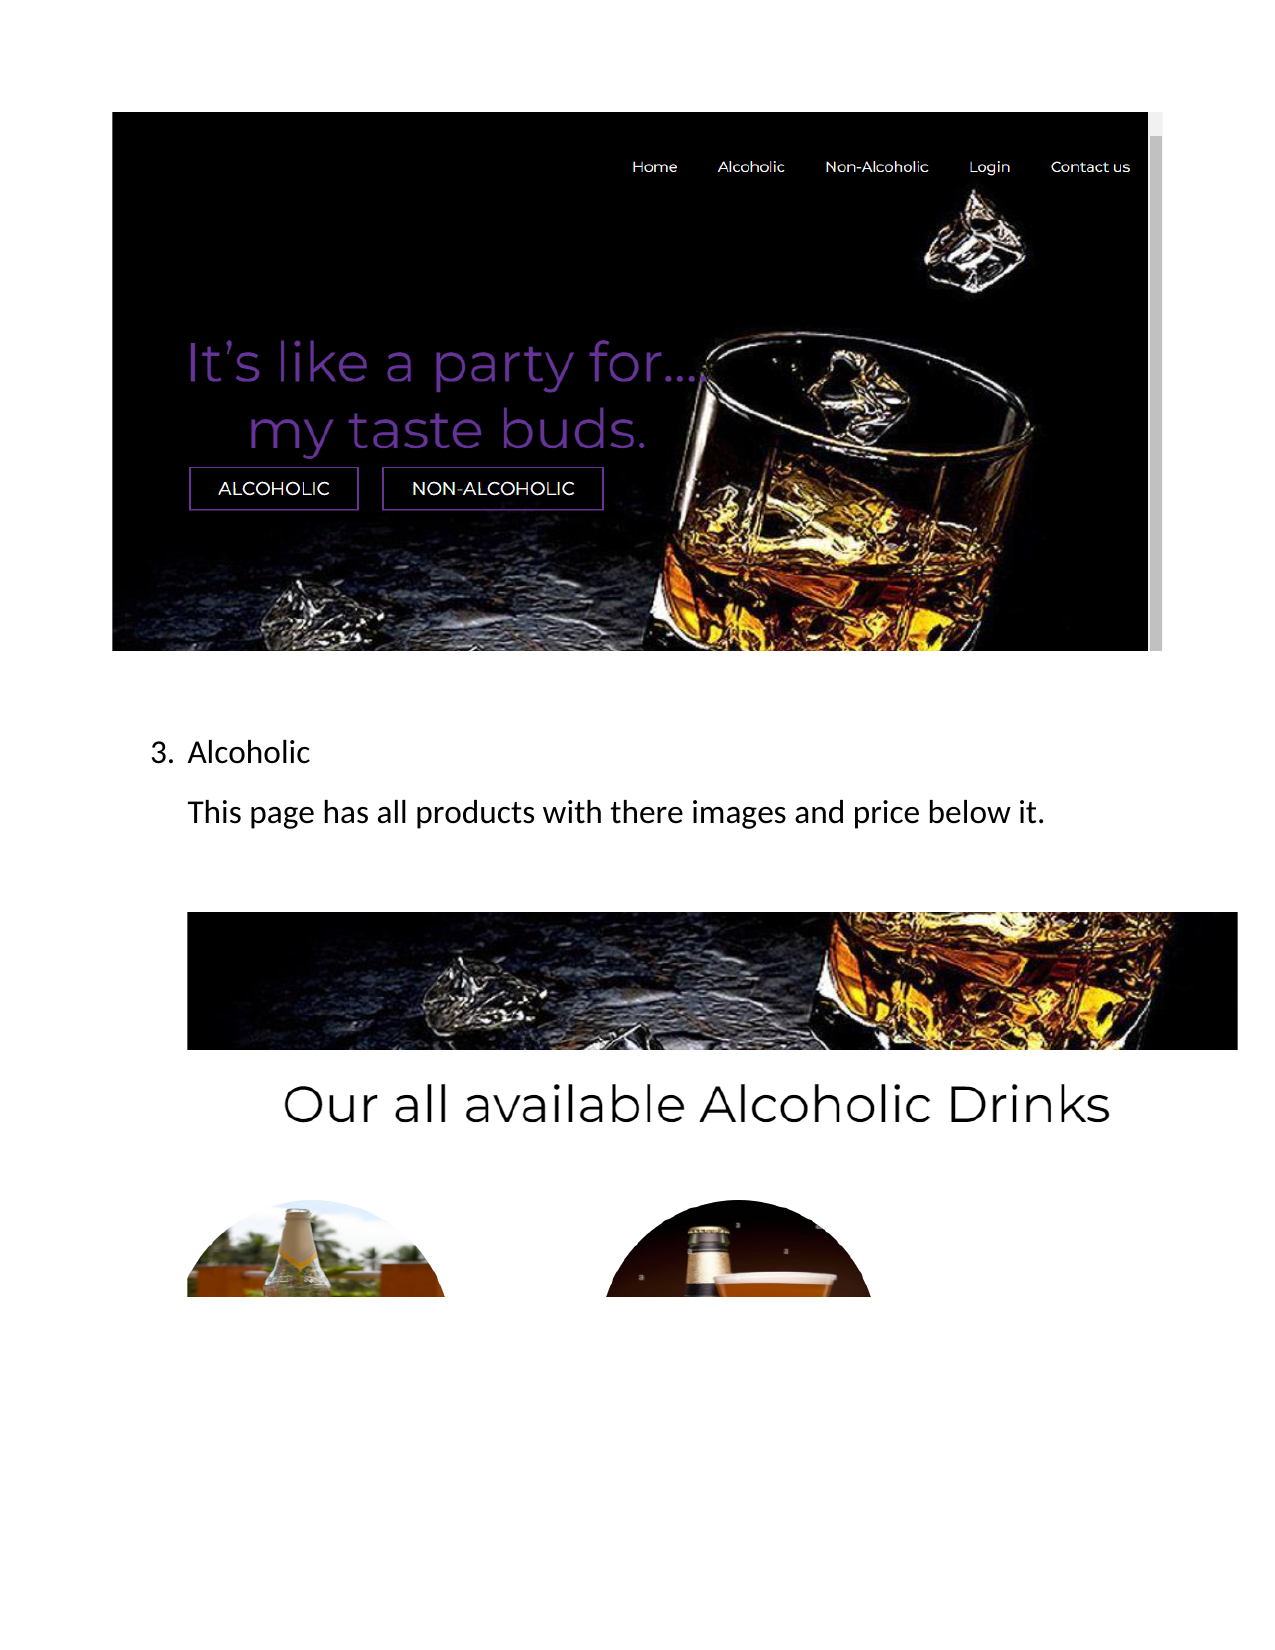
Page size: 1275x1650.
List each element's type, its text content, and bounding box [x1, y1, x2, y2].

picture [112, 112, 1163, 651]
list Alcoholic [150, 731, 1163, 772]
picture [187, 912, 1238, 1297]
text This page has all products with there images and price below it. [187, 791, 1163, 832]
